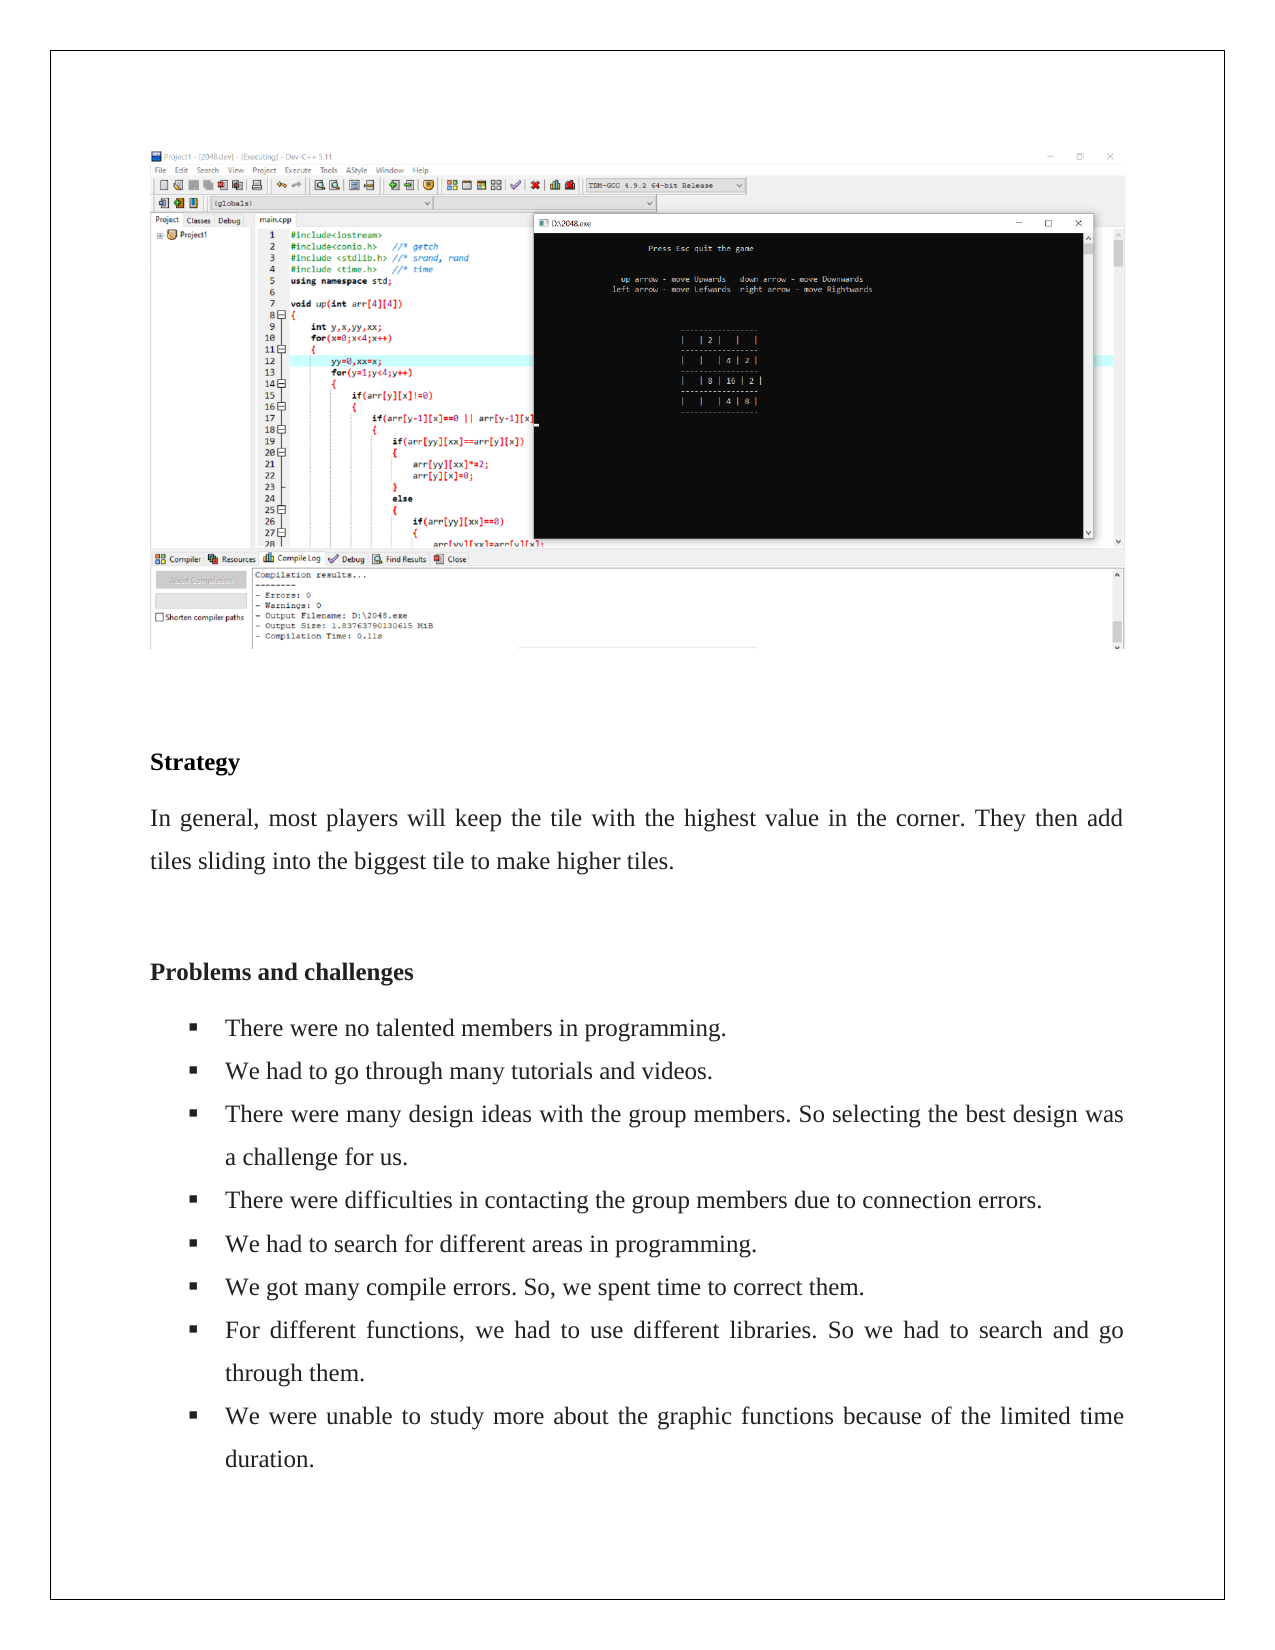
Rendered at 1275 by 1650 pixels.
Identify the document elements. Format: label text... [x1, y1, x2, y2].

list We had to go through many tutorials and videos. [187, 1056, 1125, 1085]
text Problems and challenges [150, 957, 1125, 986]
text In general, most players will keep the tile with the highest value in the corner. They then add tiles sliding into the biggest tile to make higher tiles. [150, 803, 1125, 875]
picture [150, 150, 1125, 649]
list We had to search for different areas in programming. [187, 1229, 1125, 1257]
list There were many design ideas with the group members. So selecting the best design was a challenge for us. [187, 1099, 1125, 1171]
list We were unable to study more about the graphic functions because of the limited time duration. [187, 1401, 1125, 1473]
list There were difficulties in contacting the group members due to connection errors. [187, 1186, 1125, 1214]
list For different functions, we had to use different libraries. So we had to search and go through them. [187, 1315, 1125, 1387]
text Strategy [150, 747, 1125, 776]
list We got many compile errors. So, we spent time to correct them. [187, 1272, 1125, 1301]
list There were no talented members in programming. [187, 1013, 1125, 1042]
